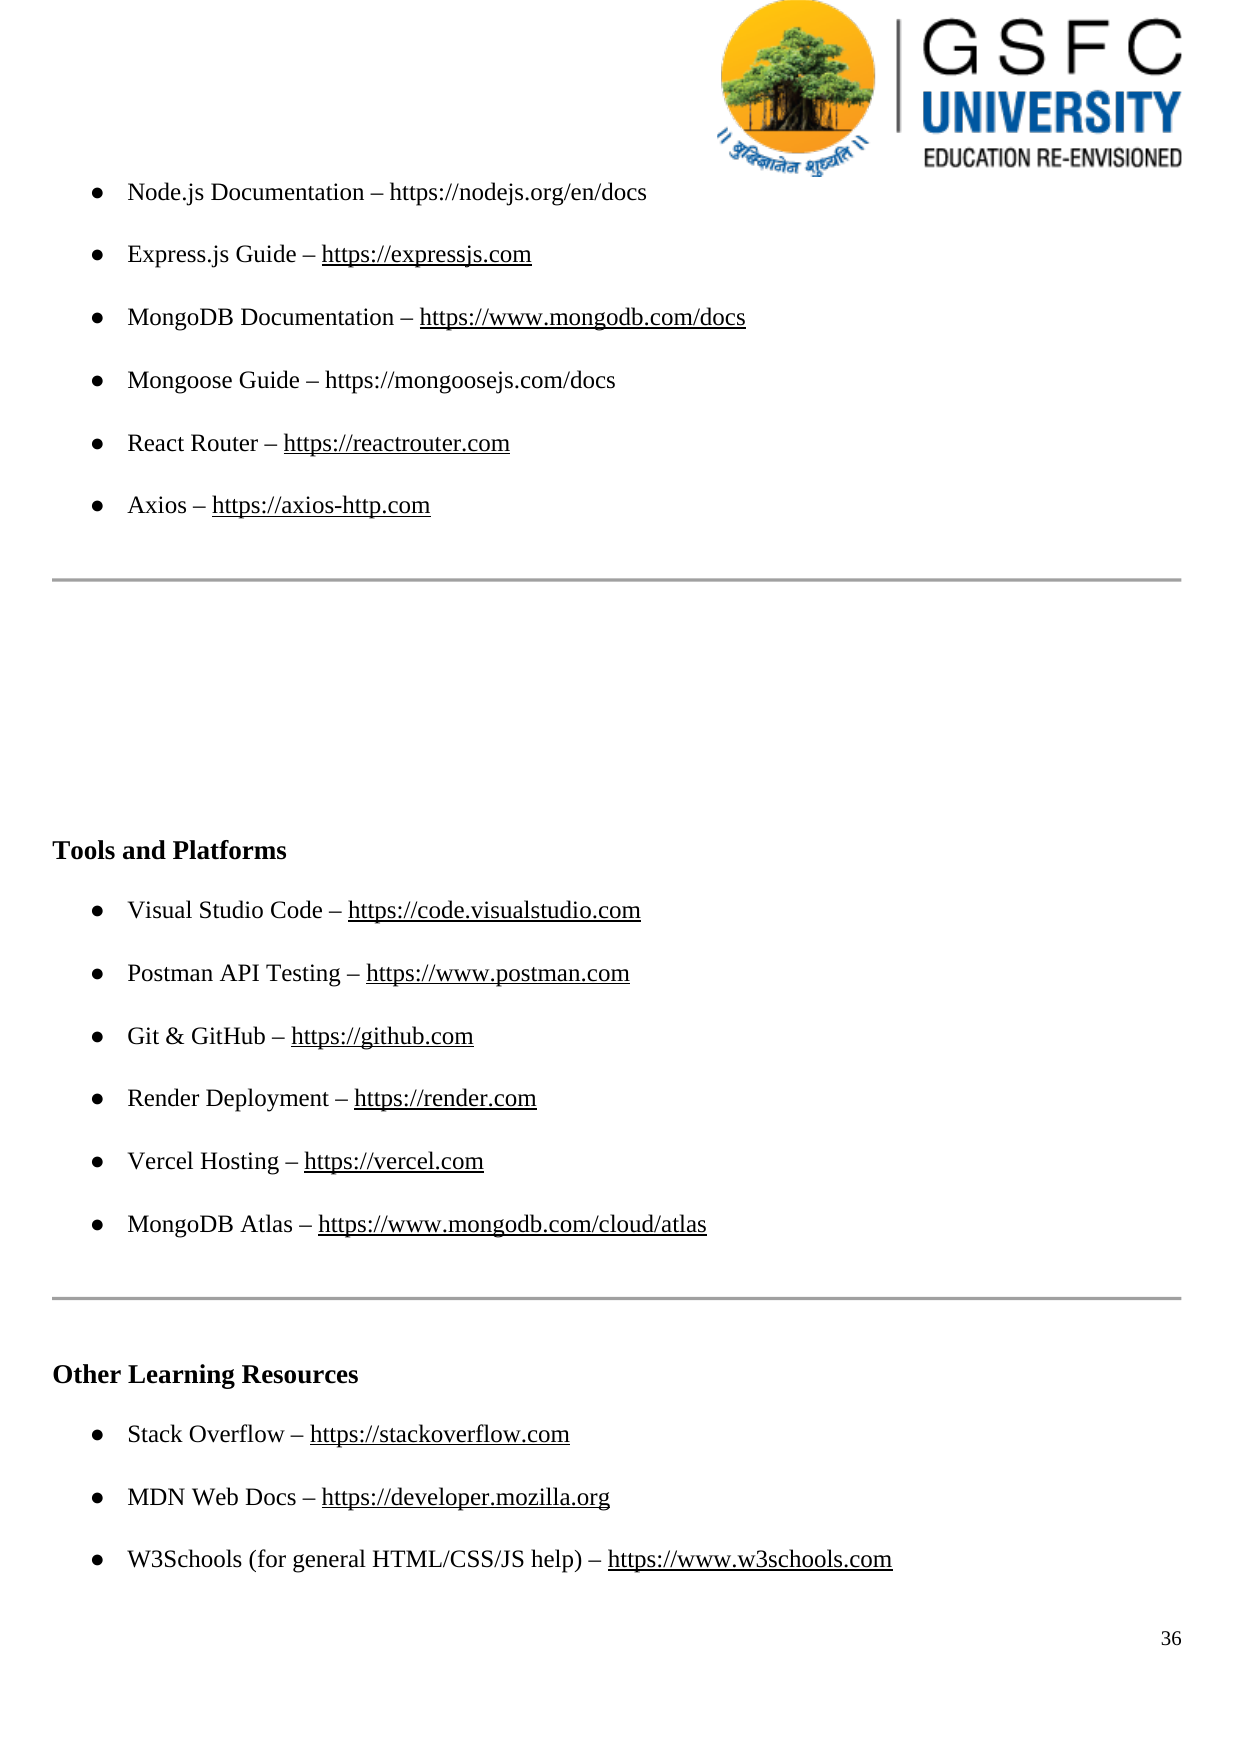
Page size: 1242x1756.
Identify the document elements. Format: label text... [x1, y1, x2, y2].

list W3Schools (for general HTML/CSS/JS help) – https://www.w3schools.com [89, 1544, 1181, 1573]
list Vercel Hosting – https://vercel.com [89, 1146, 1181, 1205]
list Render Deployment – https://render.com [89, 1083, 1181, 1142]
list MDN Web Docs – https://developer.mozilla.org [89, 1482, 1181, 1541]
list Axios – https://axios-http.com [89, 491, 1181, 549]
list React Router – https://reactrouter.com [89, 428, 1181, 487]
list Stack Overflow – https://stackoverflow.com [89, 1419, 1181, 1478]
list MongoDB Documentation – https://www.mongodb.com/docs [89, 302, 1181, 361]
list Postman API Testing – https://www.postman.com [89, 958, 1181, 1017]
subtitle Tools and Platforms [52, 834, 1181, 866]
list Express.js Guide – https://expressjs.com [89, 239, 1181, 298]
picture [717, 0, 1182, 177]
list Visual Studio Code – https://code.visualstudio.com [89, 895, 1181, 954]
list Node.js Documentation – https://nodejs.org/en/docs [89, 177, 1181, 236]
list MongoDB Atlas – https://www.mongodb.com/cloud/atlas [89, 1209, 1181, 1268]
list Mongoose Guide – https://mongoosejs.com/docs [89, 365, 1181, 424]
subtitle Other Learning Resources [52, 1358, 1181, 1389]
list Git & GitHub – https://github.com [89, 1021, 1181, 1080]
